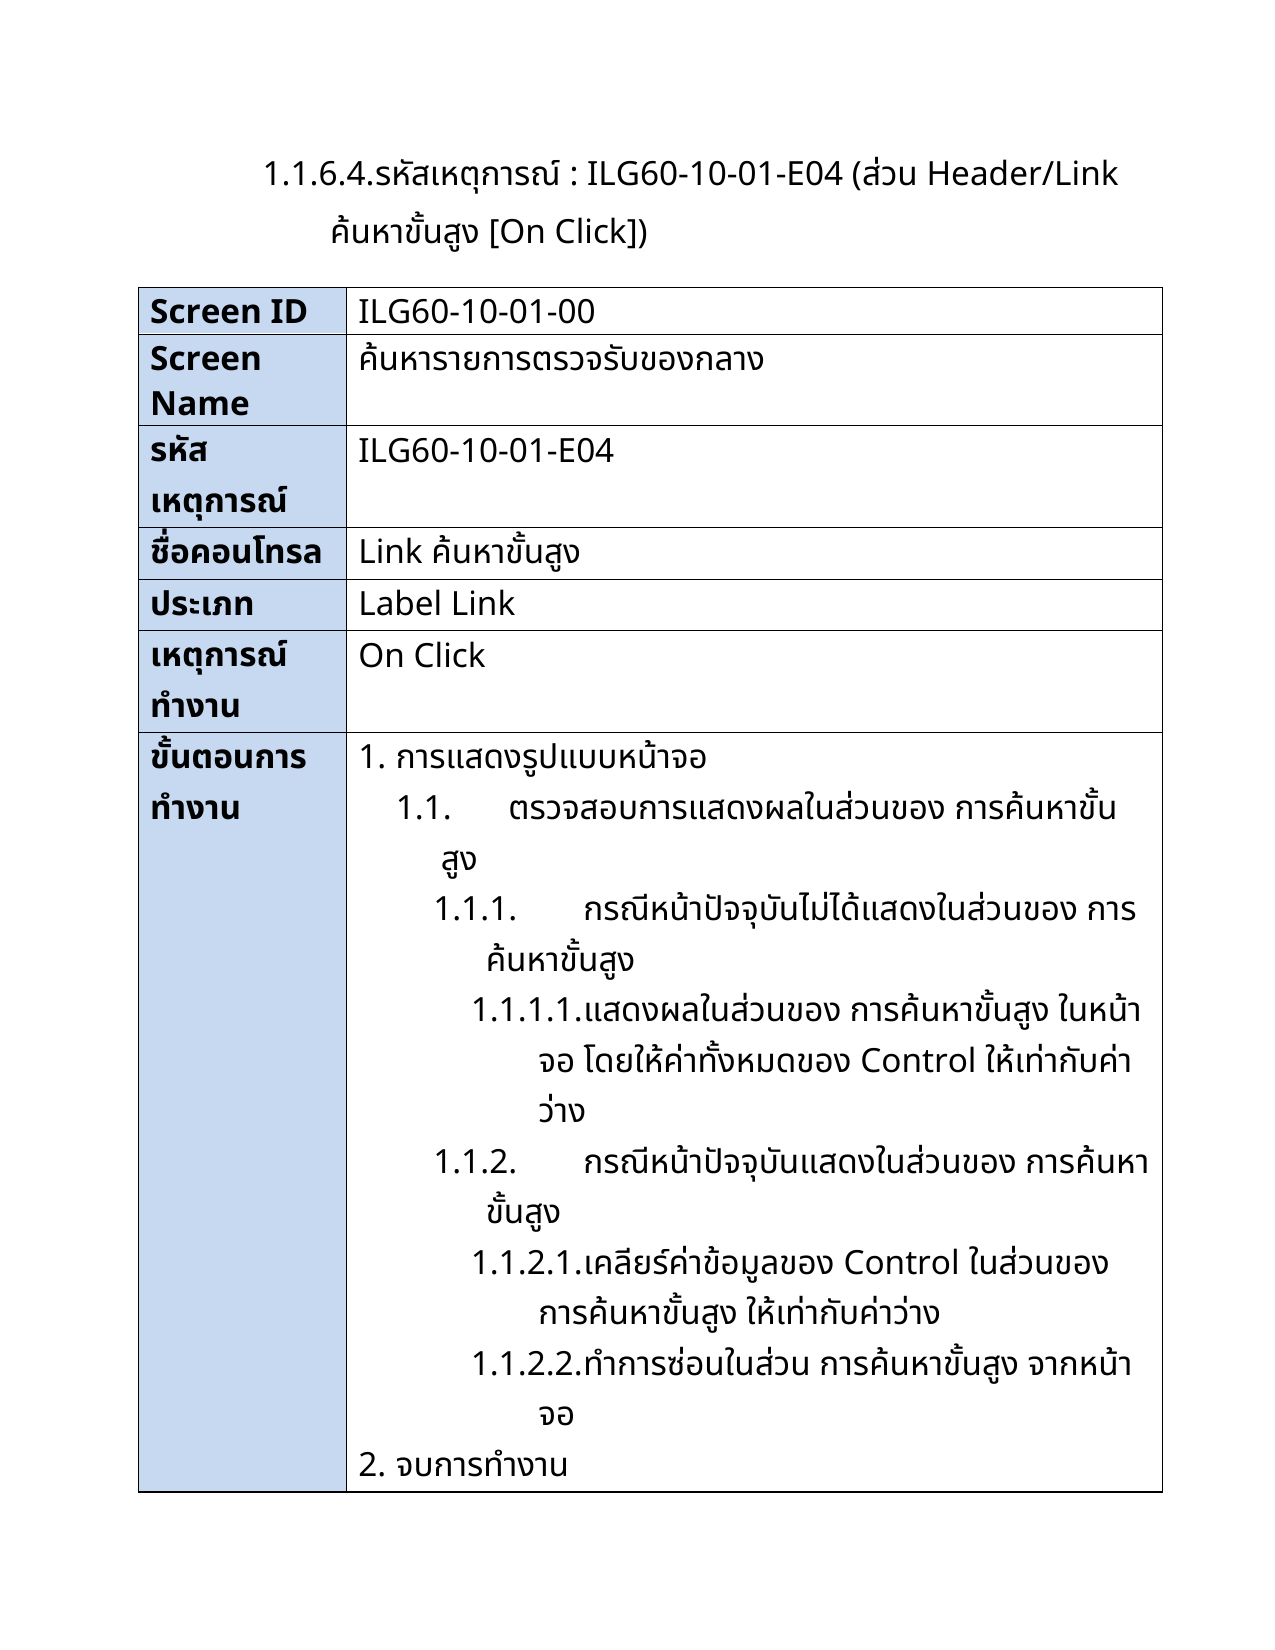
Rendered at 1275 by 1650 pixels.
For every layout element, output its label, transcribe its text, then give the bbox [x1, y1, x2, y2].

table_header Screen ID [139, 288, 346, 333]
table_header ILG60-10-01-00 [347, 288, 1162, 333]
table_cell ชื่อคอนโทรล [139, 528, 346, 579]
table_cell ค้นหารายการตรวจรับของกลาง [347, 335, 1162, 425]
table_cell ประเภท [139, 580, 346, 630]
table_cell รหัสเหตุการณ์ [139, 426, 346, 527]
table_cell เหตุการณ์ทำงาน [139, 631, 346, 732]
list รหัสเหตุการณ์ : ILG60-10-01-E04 (ส่วน Header/Link ค้นหาขั้นสูง [On Click]) [262, 150, 1125, 259]
table_cell Link ค้นหาขั้นสูง [347, 528, 1162, 579]
table_cell Screen Name [139, 335, 346, 425]
table_cell ขั้นตอนการทำงาน [139, 733, 346, 1491]
table_cell Label Link [347, 580, 1162, 630]
table_cell ILG60-10-01-E04 [347, 426, 1162, 527]
table_cell On Click [347, 631, 1162, 732]
